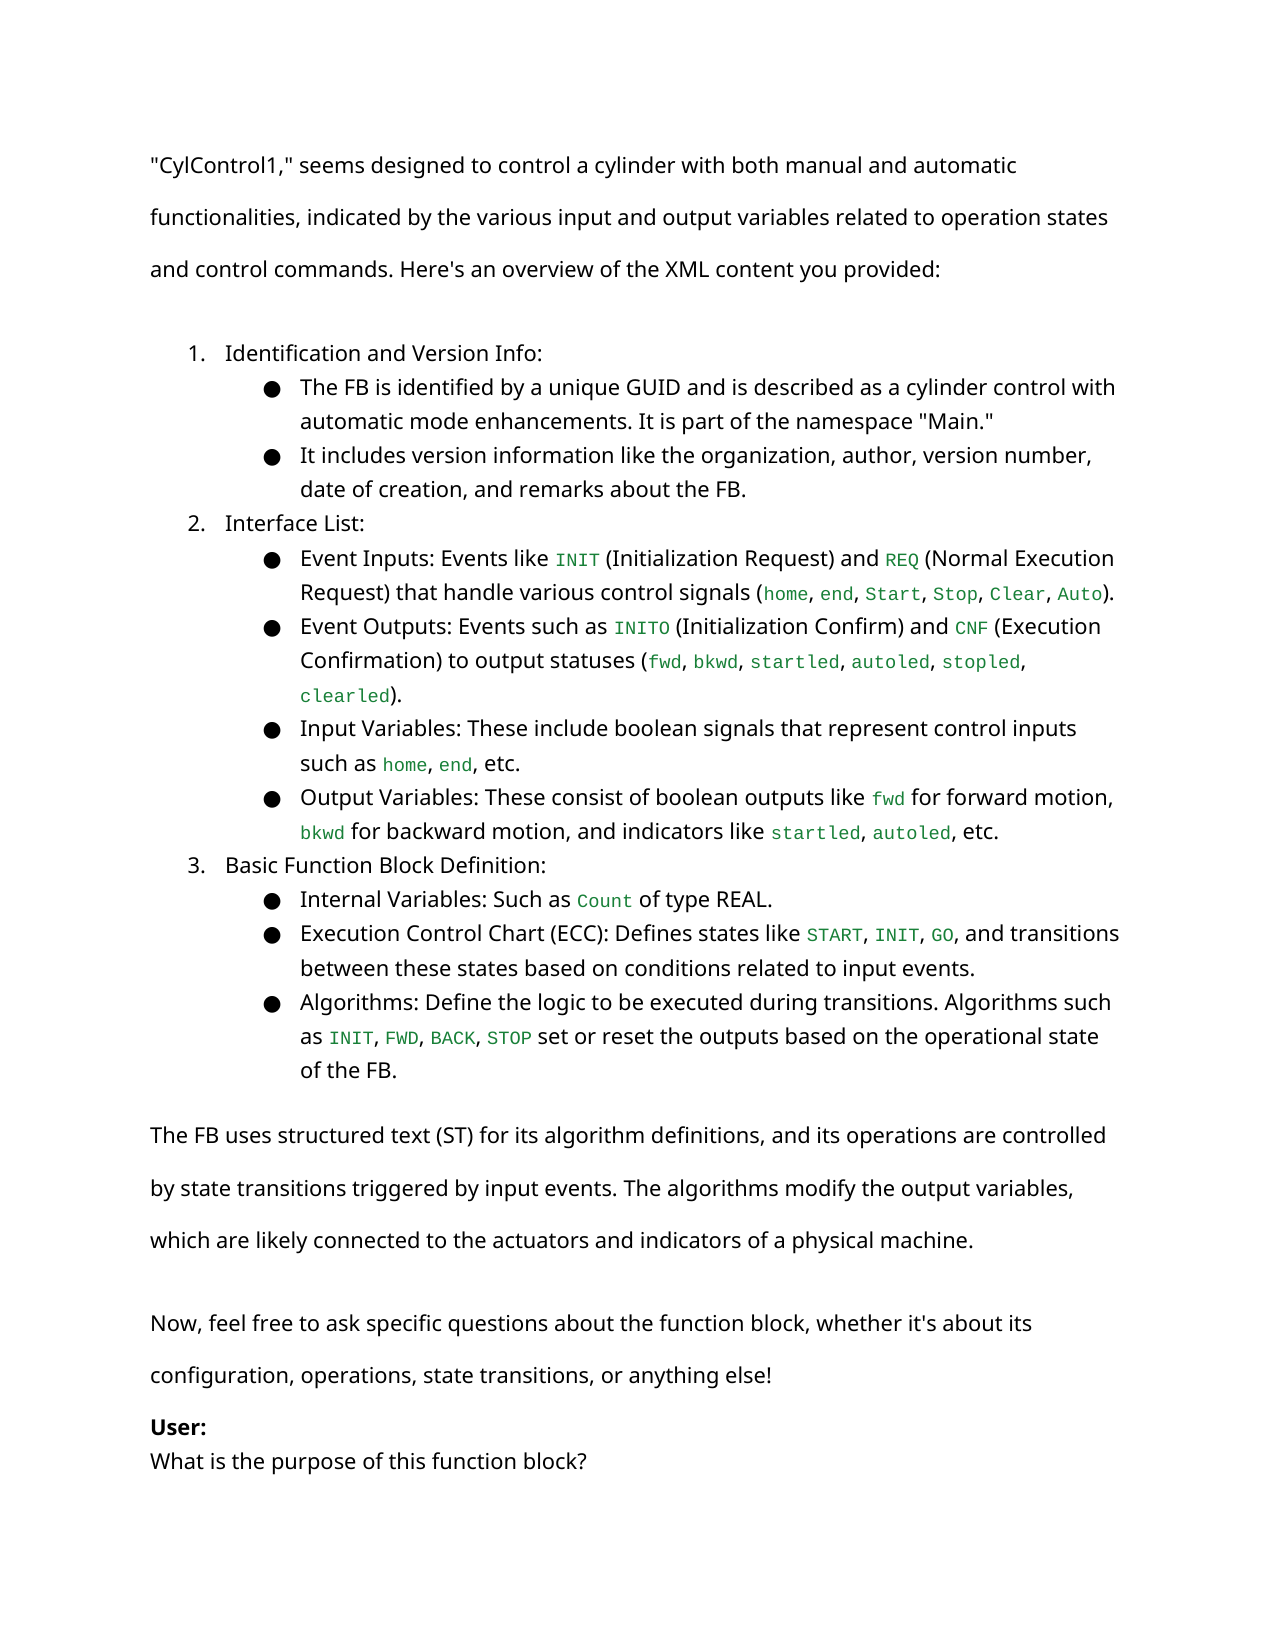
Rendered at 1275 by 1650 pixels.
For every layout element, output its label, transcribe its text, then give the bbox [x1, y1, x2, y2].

list Event Inputs: Events like INIT (Initialization Request) and REQ (Normal Execution Request) that handle various control signals (home, end, Start, Stop, Clear, Auto). [262, 542, 1125, 606]
list Execution Control Chart (ECC): Defines states like START, INIT, GO, and transitions between these states based on conditions related to input events. [262, 918, 1125, 982]
list Event Outputs: Events such as INITO (Initialization Confirm) and CNF (Execution Confirmation) to output statuses (fwd, bkwd, startled, autoled, stopled, clearled). [262, 611, 1125, 709]
list Input Variables: These include boolean signals that represent control inputs such as home, end, etc. [262, 713, 1125, 777]
list The FB is identified by a unique GUID and is described as a cylinder control with automatic mode enhancements. It is part of the namespace "Main." [262, 372, 1125, 436]
list It includes version information like the organization, author, version number, date of creation, and remarks about the FB. [262, 440, 1125, 504]
text Now, feel free to ask specific questions about the function block, whether it's about its configuration, operations, state transitions, or anything else! [150, 1308, 1125, 1390]
list Algorithms: Define the logic to be executed during transitions. Algorithms such as INIT, FWD, BACK, STOP set or reset the outputs based on the operational state of the FB. [262, 987, 1125, 1085]
list Interface List: [187, 508, 1125, 538]
text What is the purpose of this function block? [150, 1446, 1125, 1476]
list Internal Variables: Such as Count of type REAL. [262, 884, 1125, 914]
list Output Variables: These consist of boolean outputs like fwd for forward motion, bkwd for backward motion, and indicators like startled, autoled, etc. [262, 782, 1125, 846]
list Identification and Version Info: [187, 337, 1125, 367]
text The FB uses structured text (ST) for its algorithm definitions, and its operations are controlled by state transitions triggered by input events. The algorithms modify the output variables, which are likely connected to the actuators and indicators of a physical machine. [150, 1120, 1125, 1254]
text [150, 150, 1125, 284]
text User: [150, 1412, 1125, 1442]
list Basic Function Block Definition: [187, 850, 1125, 880]
